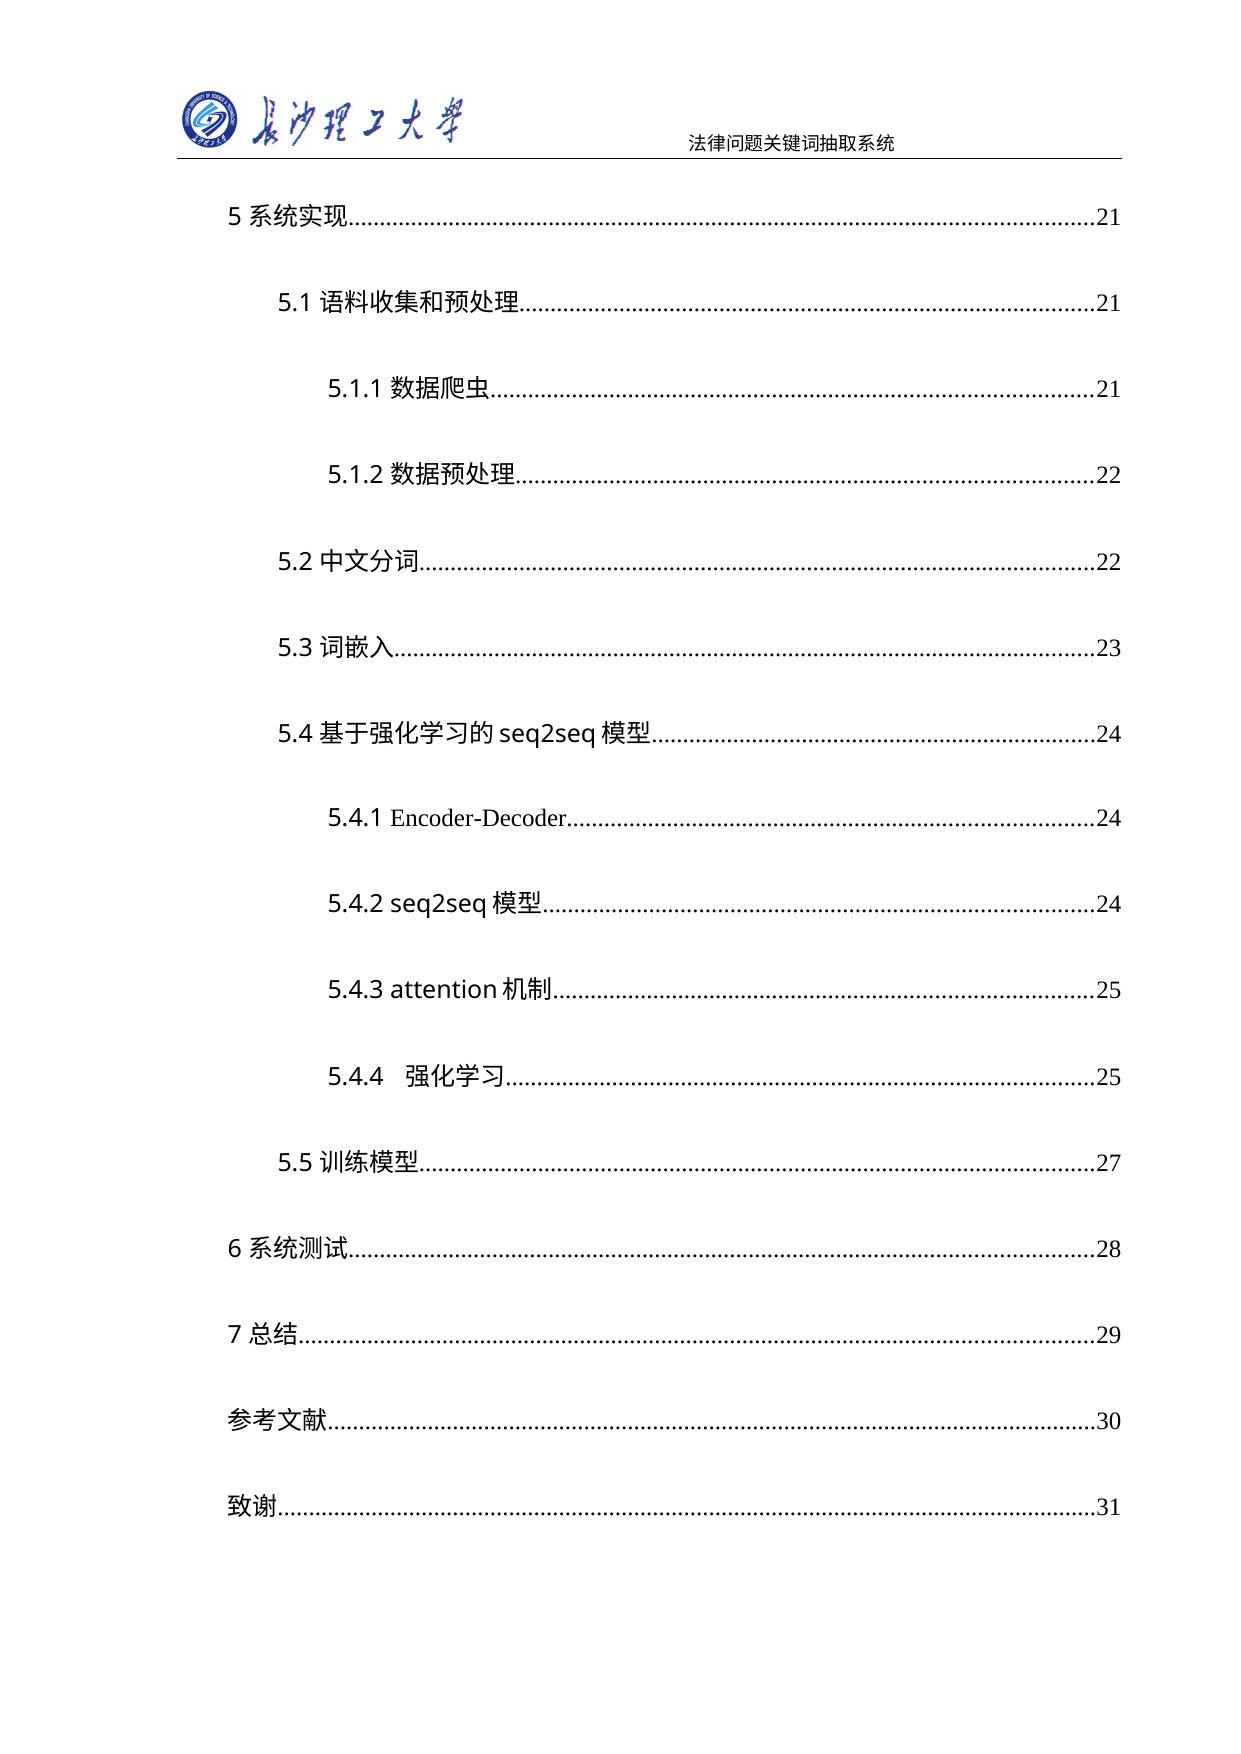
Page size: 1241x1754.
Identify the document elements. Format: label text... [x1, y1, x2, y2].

text 致谢 31 [177, 1470, 1122, 1538]
text 5.1.1 数据爬虫 21 [277, 353, 1122, 421]
text 5.1 语料收集和预处理 21 [227, 267, 1122, 335]
text 参考文献 30 [177, 1384, 1122, 1452]
text 5.4 基于强化学习的seq2seq模型 24 [227, 697, 1122, 765]
text 5 系统实现 21 [177, 181, 1122, 249]
text 5.4.3 attention机制 25 [277, 954, 1122, 1022]
text 7 总结 29 [177, 1298, 1122, 1366]
text 5.4.2 seq2seq模型 24 [277, 868, 1122, 936]
text 5.3 词嵌入 23 [227, 611, 1122, 679]
text 5.2 中文分词 22 [227, 525, 1122, 593]
picture [177, 88, 478, 150]
text 5.5 训练模型 27 [227, 1126, 1122, 1194]
text 6 系统测试 28 [177, 1212, 1122, 1280]
text 5.4.4 强化学习 25 [277, 1040, 1122, 1108]
text 5.4.1 Encoder-Decoder 24 [277, 783, 1122, 851]
text 5.1.2 数据预处理 22 [277, 439, 1122, 507]
